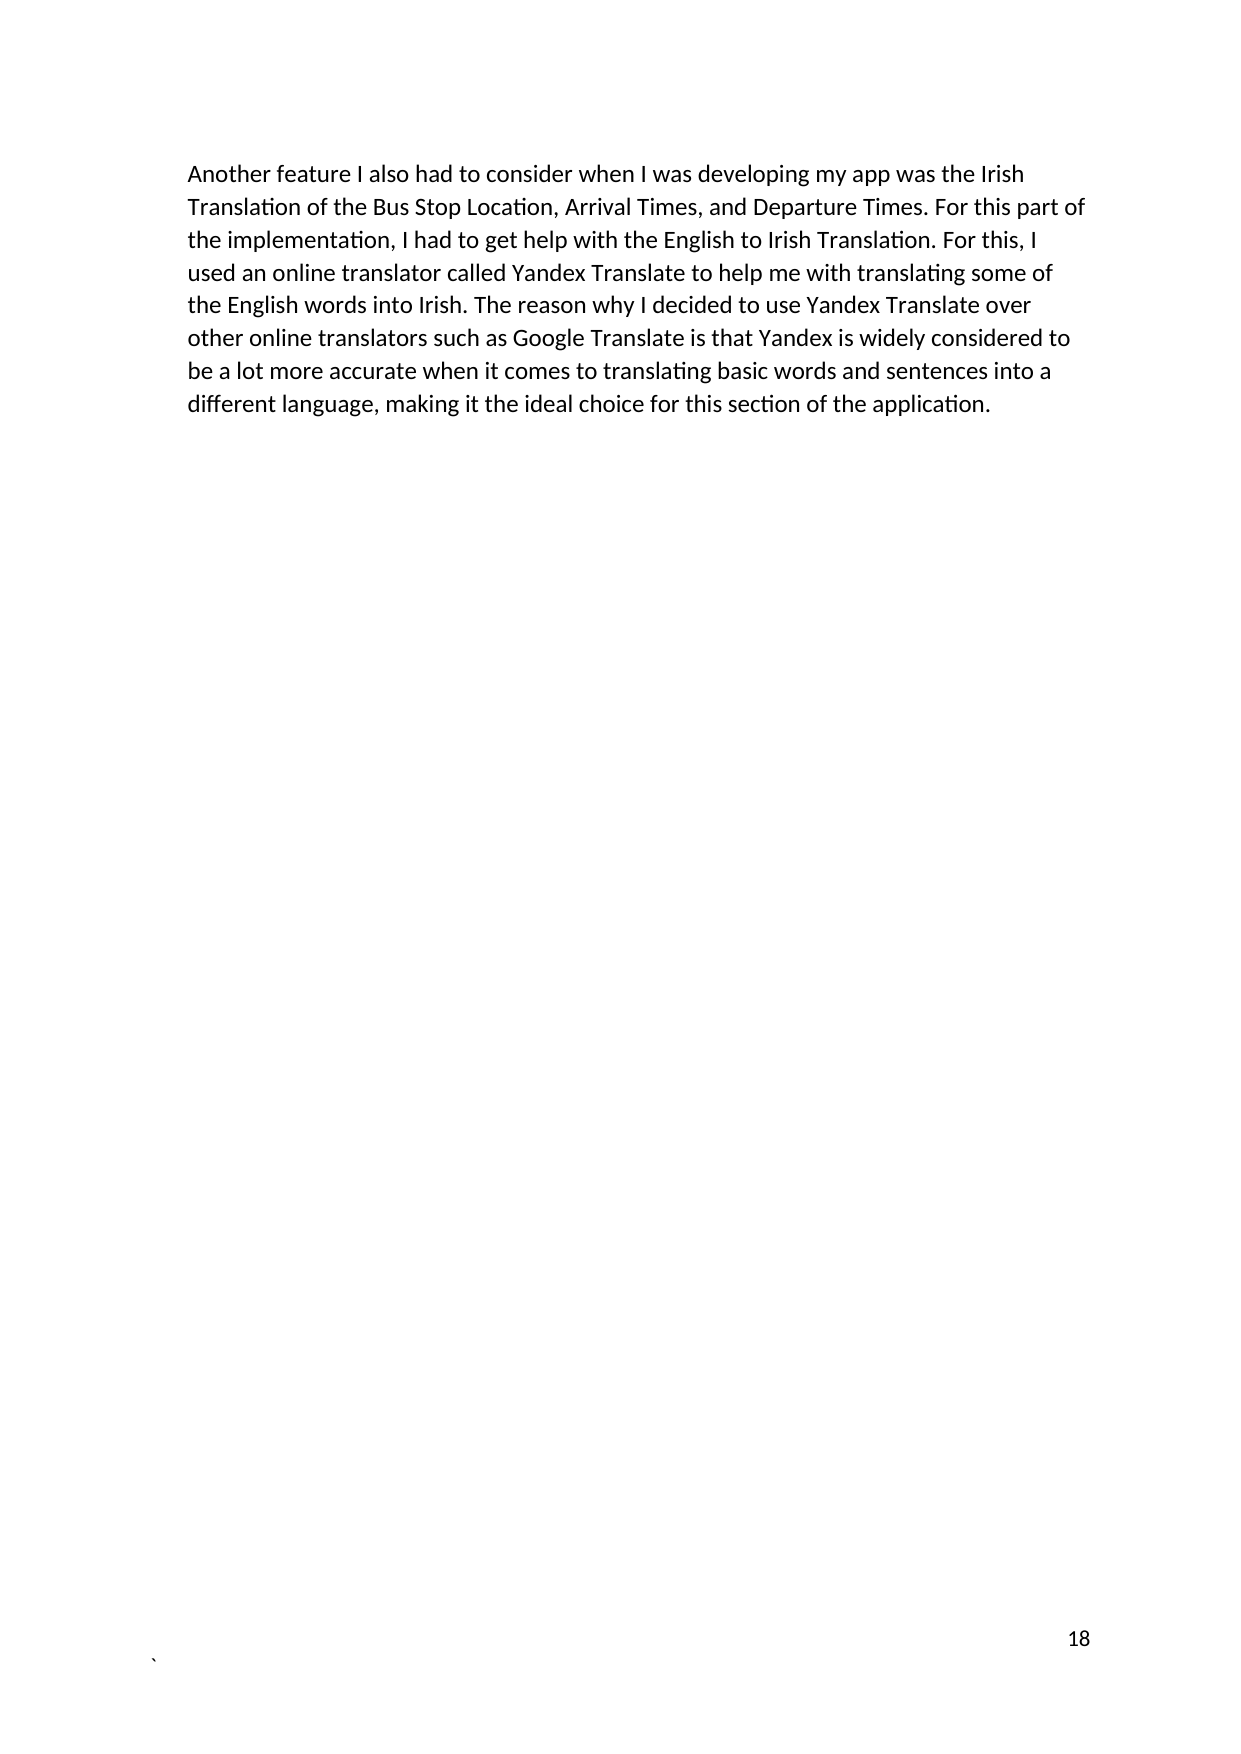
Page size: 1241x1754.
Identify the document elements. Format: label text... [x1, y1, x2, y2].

text Another feature I also had to consider when I was developing my app was the Irish Translation of the Bus Stop Location, Arrival Times, and Departure Times. For this part of the implementation, I had to get help with the English to Irish Translation. For this, I used an online translator called Yandex Translate to help me with translating some of the English words into Irish. The reason why I decided to use Yandex Translate over other online translators such as Google Translate is that Yandex is widely considered to be a lot more accurate when it comes to translating basic words and sentences into a different language, making it the ideal choice for this section of the application. [187, 158, 1090, 419]
